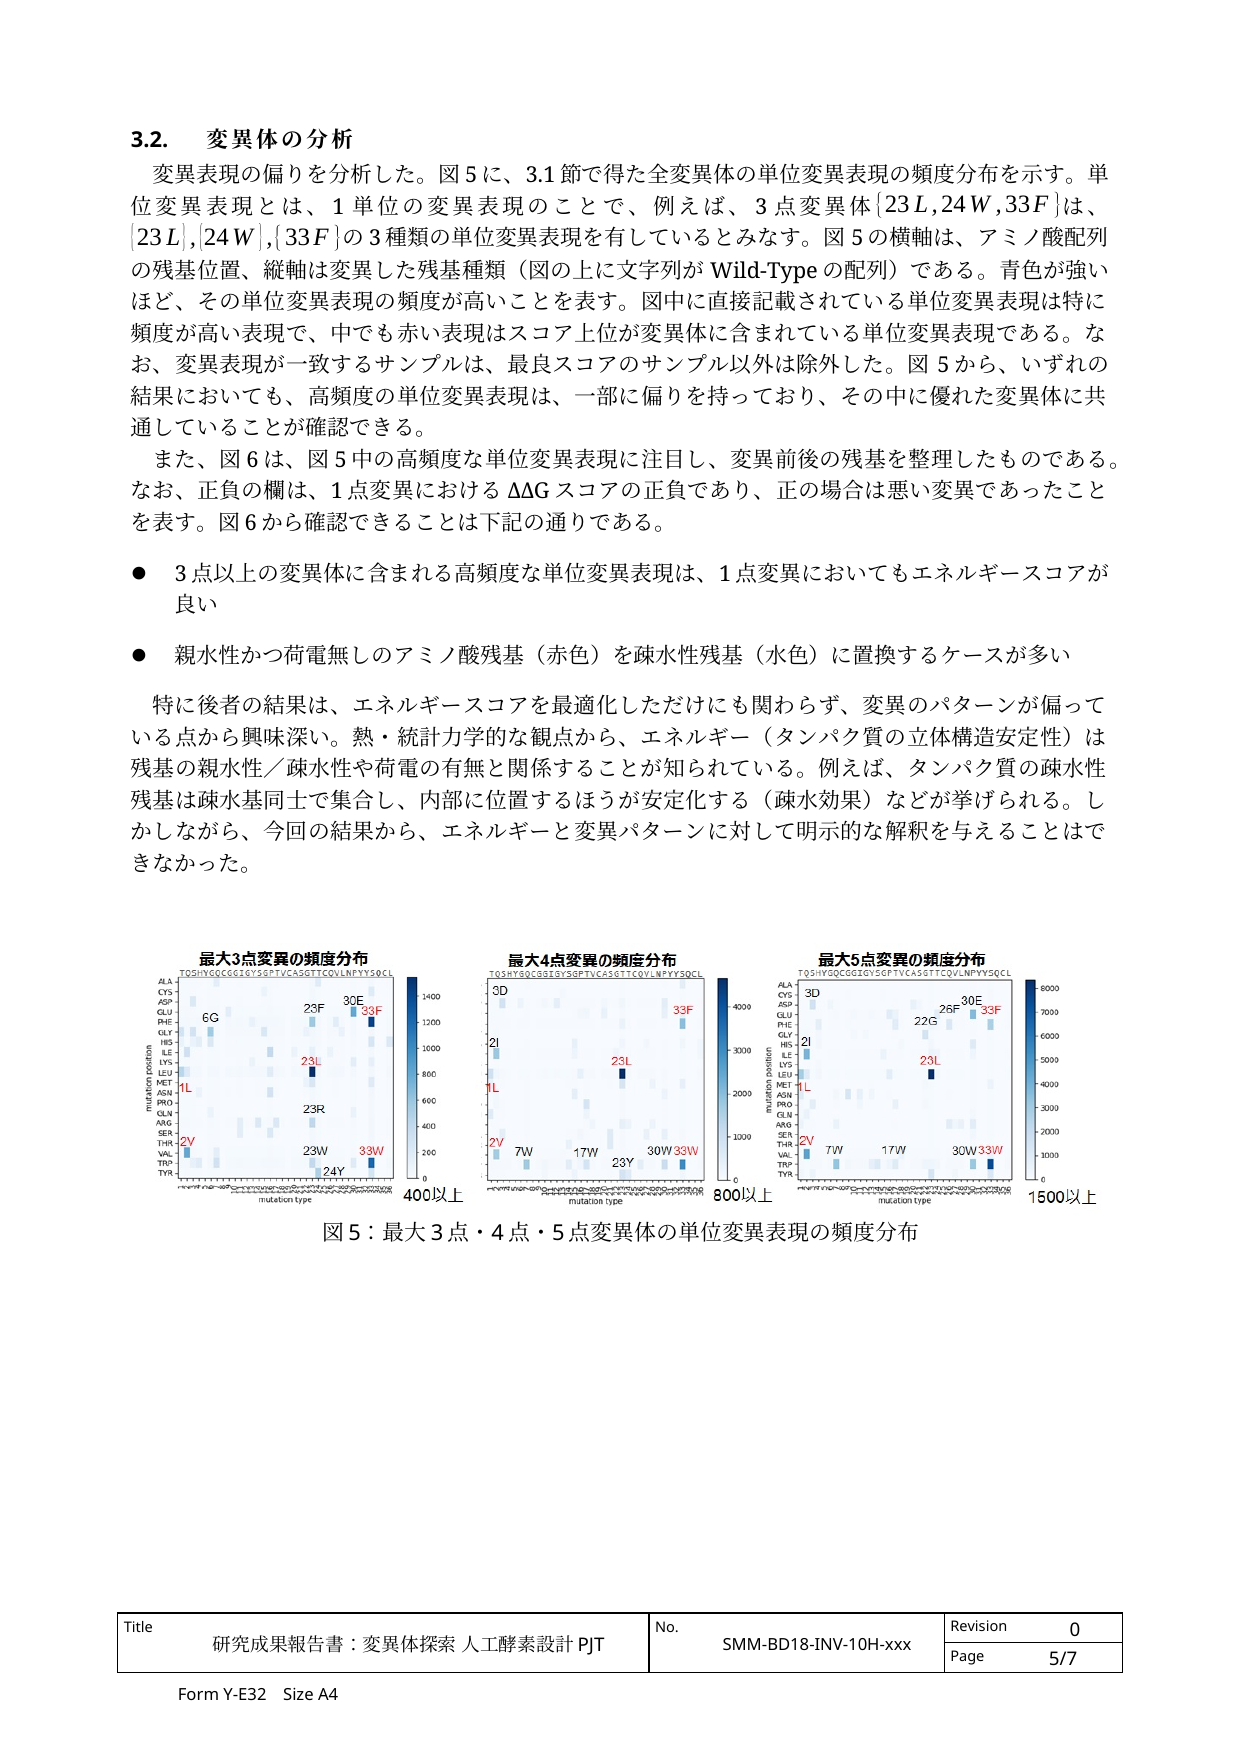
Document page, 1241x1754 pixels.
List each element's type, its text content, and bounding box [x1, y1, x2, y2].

text 特に後者の結果は、エネルギースコアを最適化しただけにも関わらず、変異のパターンが偏っている点から興味深い。熱・統計力学的な観点から、エネルギー（タンパク質の立体構造安定性）は残基の親水性／疎水性や荷電の有無と関係することが知られている。例えば、タンパク質の疎水性残基は疎水基同士で集合し、内部に位置するほうが安定化する（疎水効果）などが挙げられる。しかしながら、今回の結果から、エネルギーと変異パターンに対して明示的な解釈を与えることはできなかった。 [131, 689, 1109, 877]
list 3点以上の変異体に含まれる高頻度な単位変異表現は、1点変異においてもエネルギースコアが良い [131, 556, 1109, 619]
list 親水性かつ荷電無しのアミノ酸残基（赤色）を疎水性残基（水色）に置換するケースが多い [131, 638, 1109, 669]
picture [134, 943, 1107, 1216]
text また、図6は、図5中の高頻度な単位変異表現に注目し、変異前後の残基を整理したものである。なお、正負の欄は、1点変異におけるΔΔGスコアの正負であり、正の場合は悪い変異であったことを表す。図6から確認できることは下記の通りである。 [131, 442, 1109, 537]
list 変異体の分析 [131, 119, 1109, 157]
text 変異表現の偏りを分析した。図5に、3.1節で得た全変異体の単位変異表現の頻度分布を示す。単位変異表現とは、1単位の変異表現のことで、例えば、3点変異体は、の3種類の単位変異表現を有しているとみなす。図5の横軸は、アミノ酸配列の残基位置、縦軸は変異した残基種類（図の上に文字列がWild-Typeの配列）である。青色が強いほど、その単位変異表現の頻度が高いことを表す。図中に直接記載されている単位変異表現は特に頻度が高い表現で、中でも赤い表現はスコア上位が変異体に含まれている単位変異表現である。なお、変異表現が一致するサンプルは、最良スコアのサンプル以外は除外した。図5から、いずれの結果においても、高頻度の単位変異表現は、一部に偏りを持っており、その中に優れた変異体に共通していることが確認できる。 [131, 157, 1109, 442]
